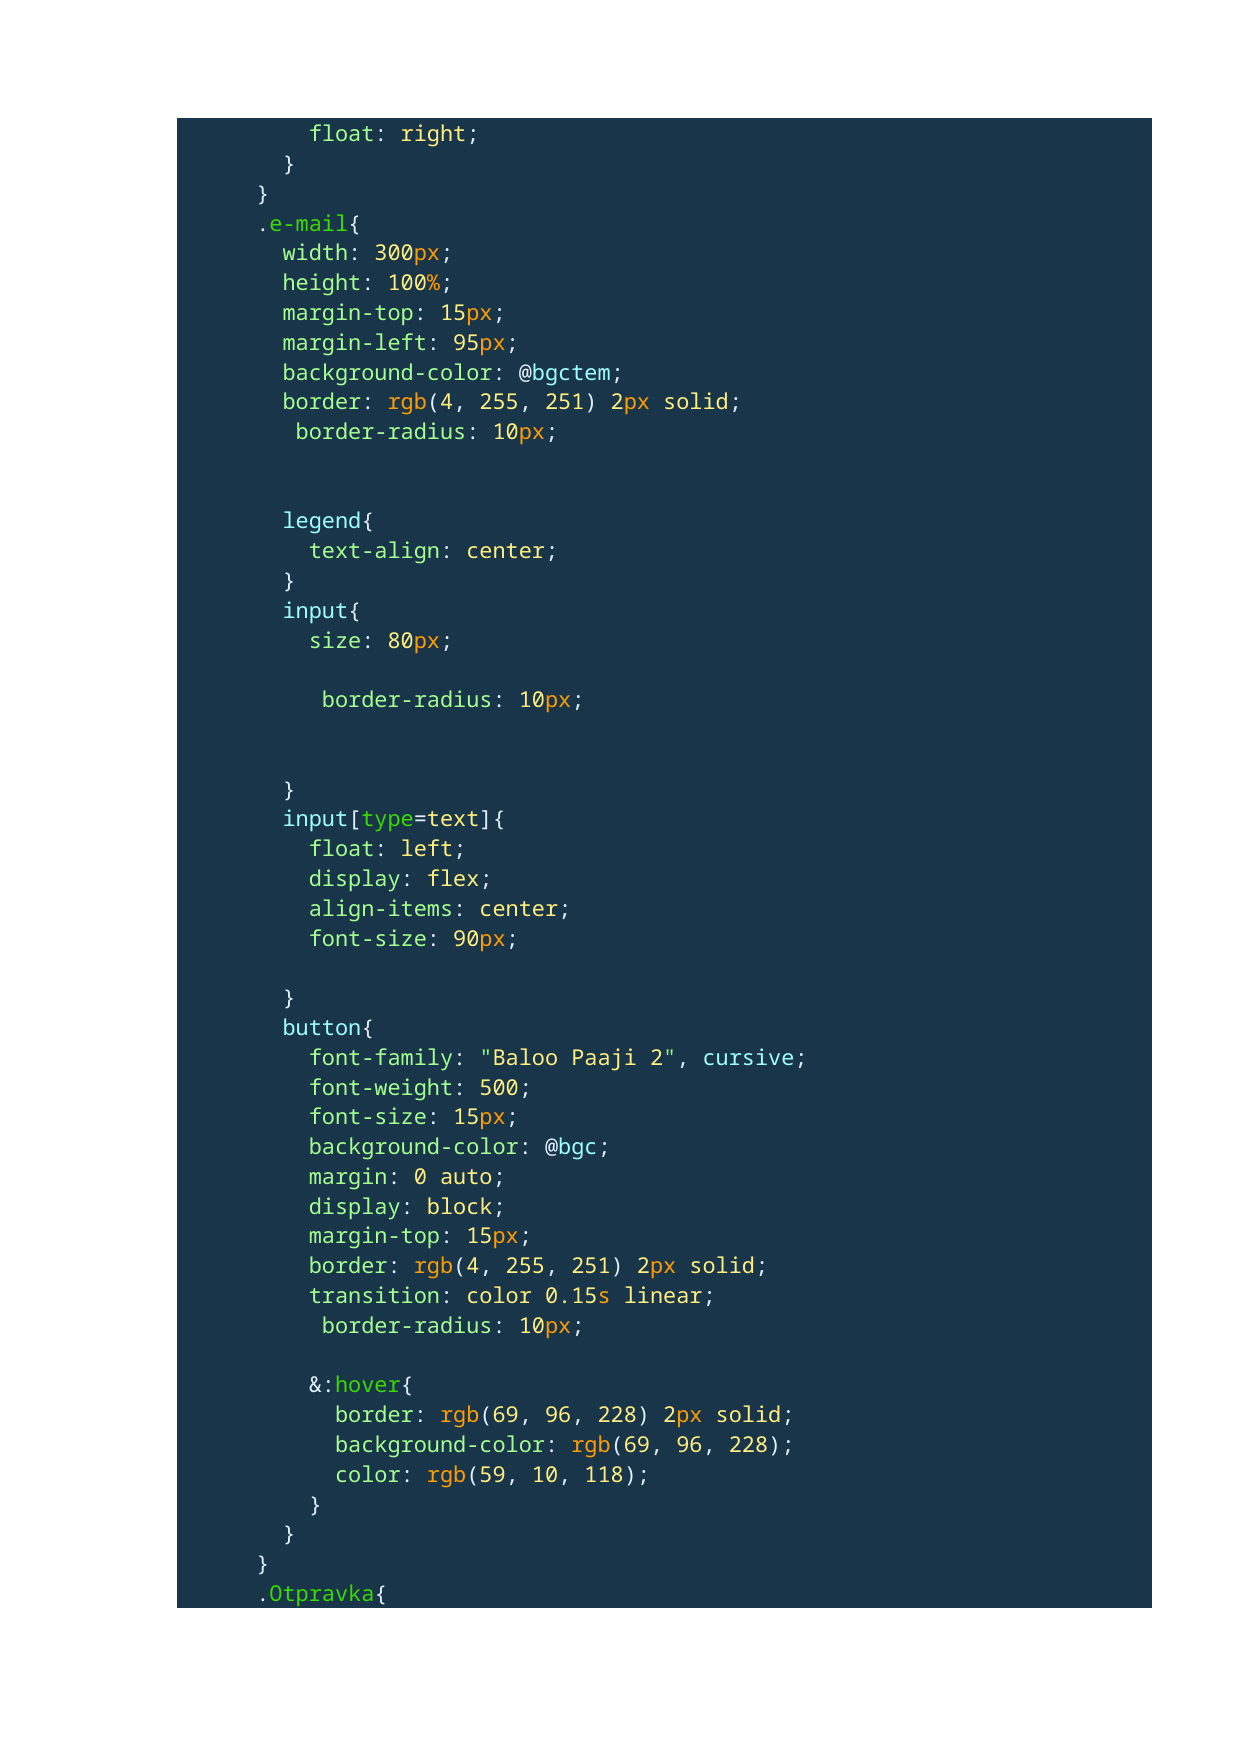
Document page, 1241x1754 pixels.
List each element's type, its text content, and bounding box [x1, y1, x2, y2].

text } [177, 982, 1152, 1012]
text font-weight: 500; [177, 1071, 1152, 1101]
text input[type=text]{ [177, 803, 1152, 833]
text border-radius: 10px; [177, 684, 1152, 714]
text float: left; [177, 833, 1152, 863]
text text-align: center; [177, 535, 1152, 565]
text } [177, 1488, 1152, 1518]
text display: block; [177, 1191, 1152, 1220]
text color: rgb(59, 10, 118); [177, 1459, 1152, 1488]
text .Otpravka{ [177, 1578, 1152, 1608]
text button{ [177, 1012, 1152, 1042]
text width: 300px; [177, 237, 1152, 267]
text background-color: @bgctem; [177, 356, 1152, 386]
text legend{ [177, 505, 1152, 535]
text font-family: "Baloo Paaji 2", cursive; [177, 1042, 1152, 1071]
text background-color: rgb(69, 96, 228); [177, 1429, 1152, 1459]
text size: 80px; [177, 624, 1152, 654]
text &:hover{ [177, 1369, 1152, 1399]
text display: flex; [177, 863, 1152, 893]
text input{ [177, 595, 1152, 624]
text margin-top: 15px; [177, 297, 1152, 327]
text transition: color 0.15s linear; [177, 1280, 1152, 1310]
text } [177, 773, 1152, 803]
text } [177, 148, 1152, 178]
text } [177, 178, 1152, 207]
text border-radius: 10px; [177, 1310, 1152, 1339]
text } [177, 565, 1152, 595]
text } [177, 1548, 1152, 1578]
text .e-mail{ [177, 207, 1152, 237]
text float: right; [177, 118, 1152, 148]
text height: 100%; [177, 267, 1152, 297]
text align-items: center; [177, 893, 1152, 922]
text font-size: 15px; [177, 1101, 1152, 1131]
text margin: 0 auto; [177, 1161, 1152, 1191]
text margin-top: 15px; [177, 1220, 1152, 1250]
text border: rgb(69, 96, 228) 2px solid; [177, 1399, 1152, 1429]
text margin-left: 95px; [177, 327, 1152, 356]
text border-radius: 10px; [177, 416, 1152, 446]
text background-color: @bgc; [177, 1131, 1152, 1161]
text border: rgb(4, 255, 251) 2px solid; [177, 1250, 1152, 1280]
text } [177, 1518, 1152, 1548]
text font-size: 90px; [177, 922, 1152, 952]
text border: rgb(4, 255, 251) 2px solid; [177, 386, 1152, 416]
